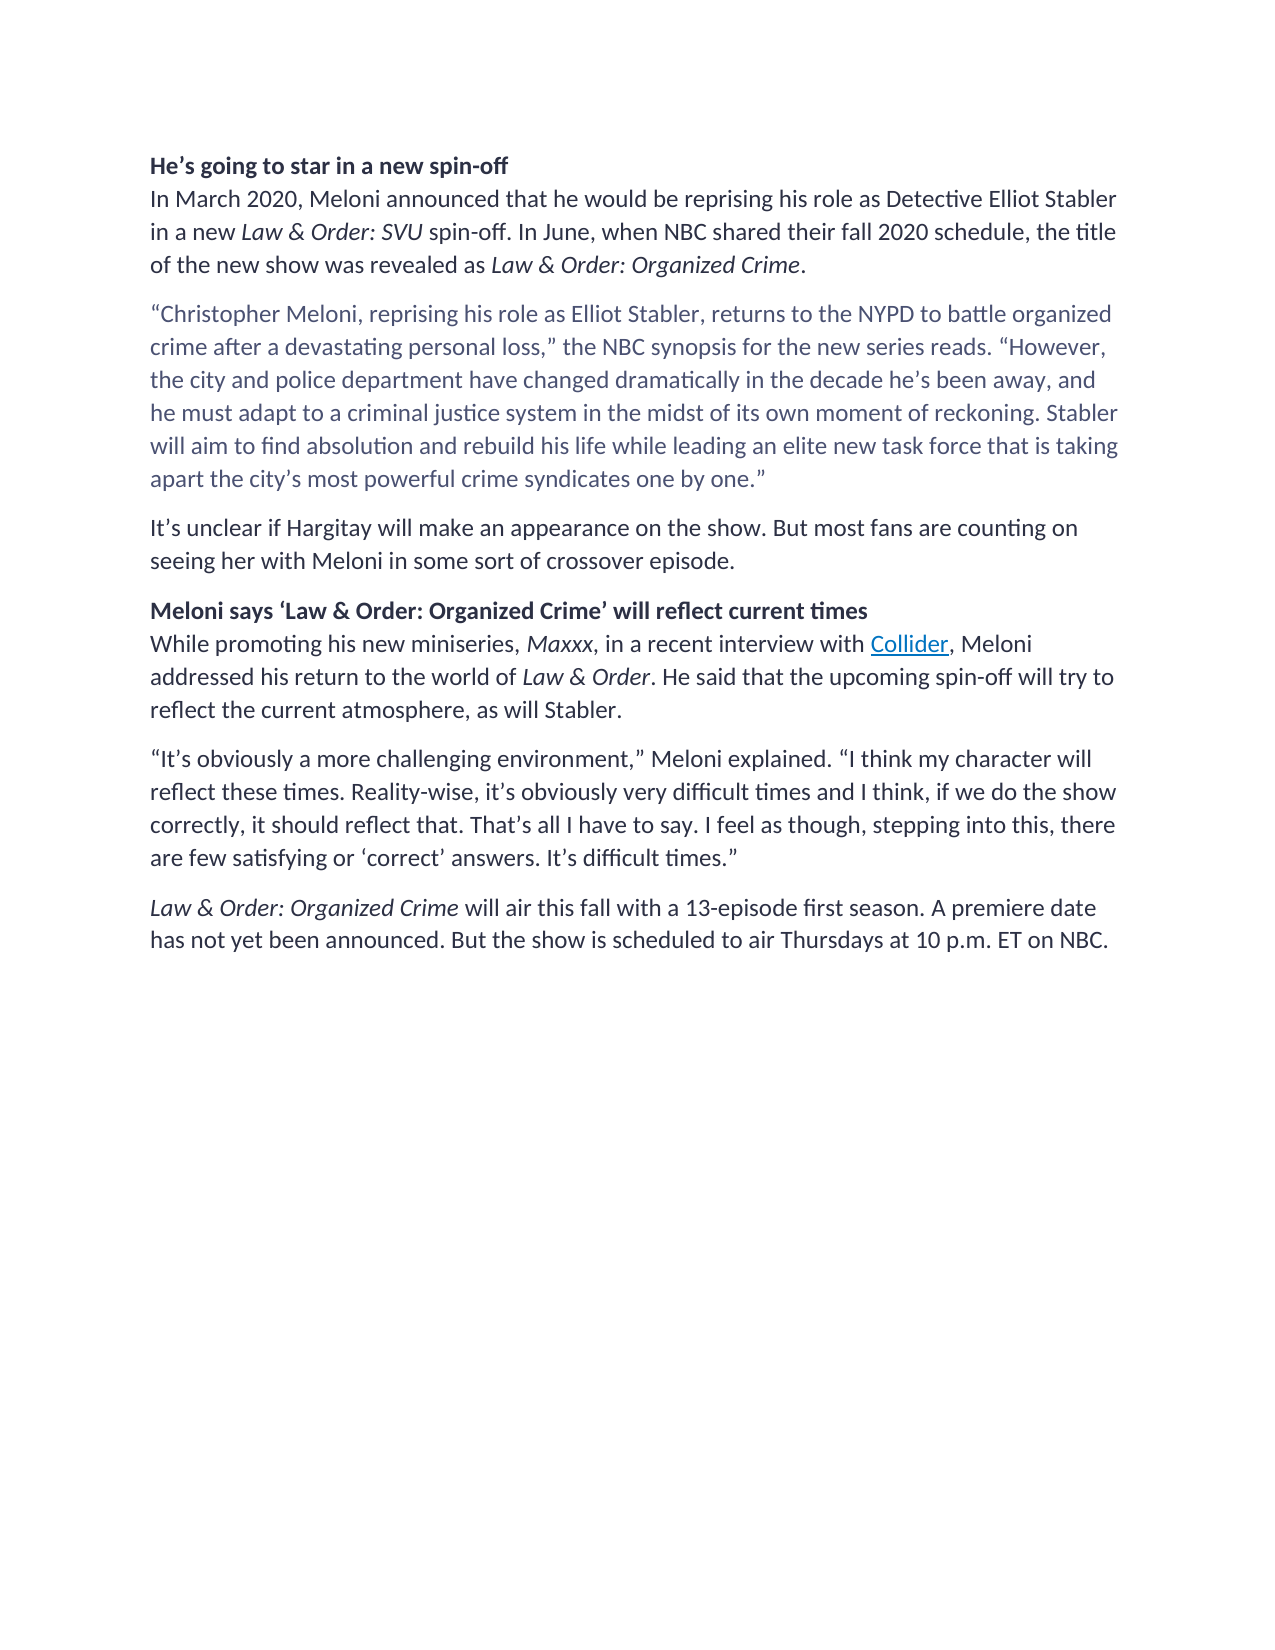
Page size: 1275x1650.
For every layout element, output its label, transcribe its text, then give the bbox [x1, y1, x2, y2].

text While promoting his new miniseries, Maxxx, in a recent interview with Collider, Meloni addressed his return to the world of Law & Order. He said that the upcoming spin-off will try to reflect the current atmosphere, as will Stabler. [150, 628, 1125, 724]
subtitle He’s going to star in a new spin-off [150, 150, 1125, 181]
text In March 2020, Meloni announced that he would be reprising his role as Detective Elliot Stabler in a new Law & Order: SVU spin-off. In June, when NBC shared their fall 2020 schedule, the title of the new show was revealed as Law & Order: Organized Crime. [150, 183, 1125, 279]
text It’s unclear if Hargitay will make an appearance on the show. But most fans are counting on seeing her with Meloni in some sort of crossover episode. [150, 512, 1125, 576]
text “Christopher Meloni, reprising his role as Elliot Stabler, returns to the NYPD to battle organized crime after a devastating personal loss,” the NBC synopsis for the new series reads. “However, the city and police department have changed dramatically in the decade he’s been away, and he must adapt to a criminal justice system in the midst of its own moment of reckoning. Stabler will aim to find absolution and rebuild his life while leading an elite new task force that is taking apart the city’s most powerful crime syndicates one by one.” [150, 298, 1125, 493]
subtitle Meloni says ‘Law & Order: Organized Crime’ will reflect current times [150, 595, 1125, 626]
text “It’s obviously a more challenging environment,” Meloni explained. “I think my character will reflect these times. Reality-wise, it’s obviously very difficult times and I think, if we do the show correctly, it should reflect that. That’s all I have to say. I feel as though, stepping into this, there are few satisfying or ‘correct’ answers. It’s difficult times.” [150, 743, 1125, 873]
text Law & Order: Organized Crime will air this fall with a 13-episode first season. A premiere date has not yet been announced. But the show is scheduled to air Thursdays at 10 p.m. ET on NBC. [150, 892, 1125, 955]
